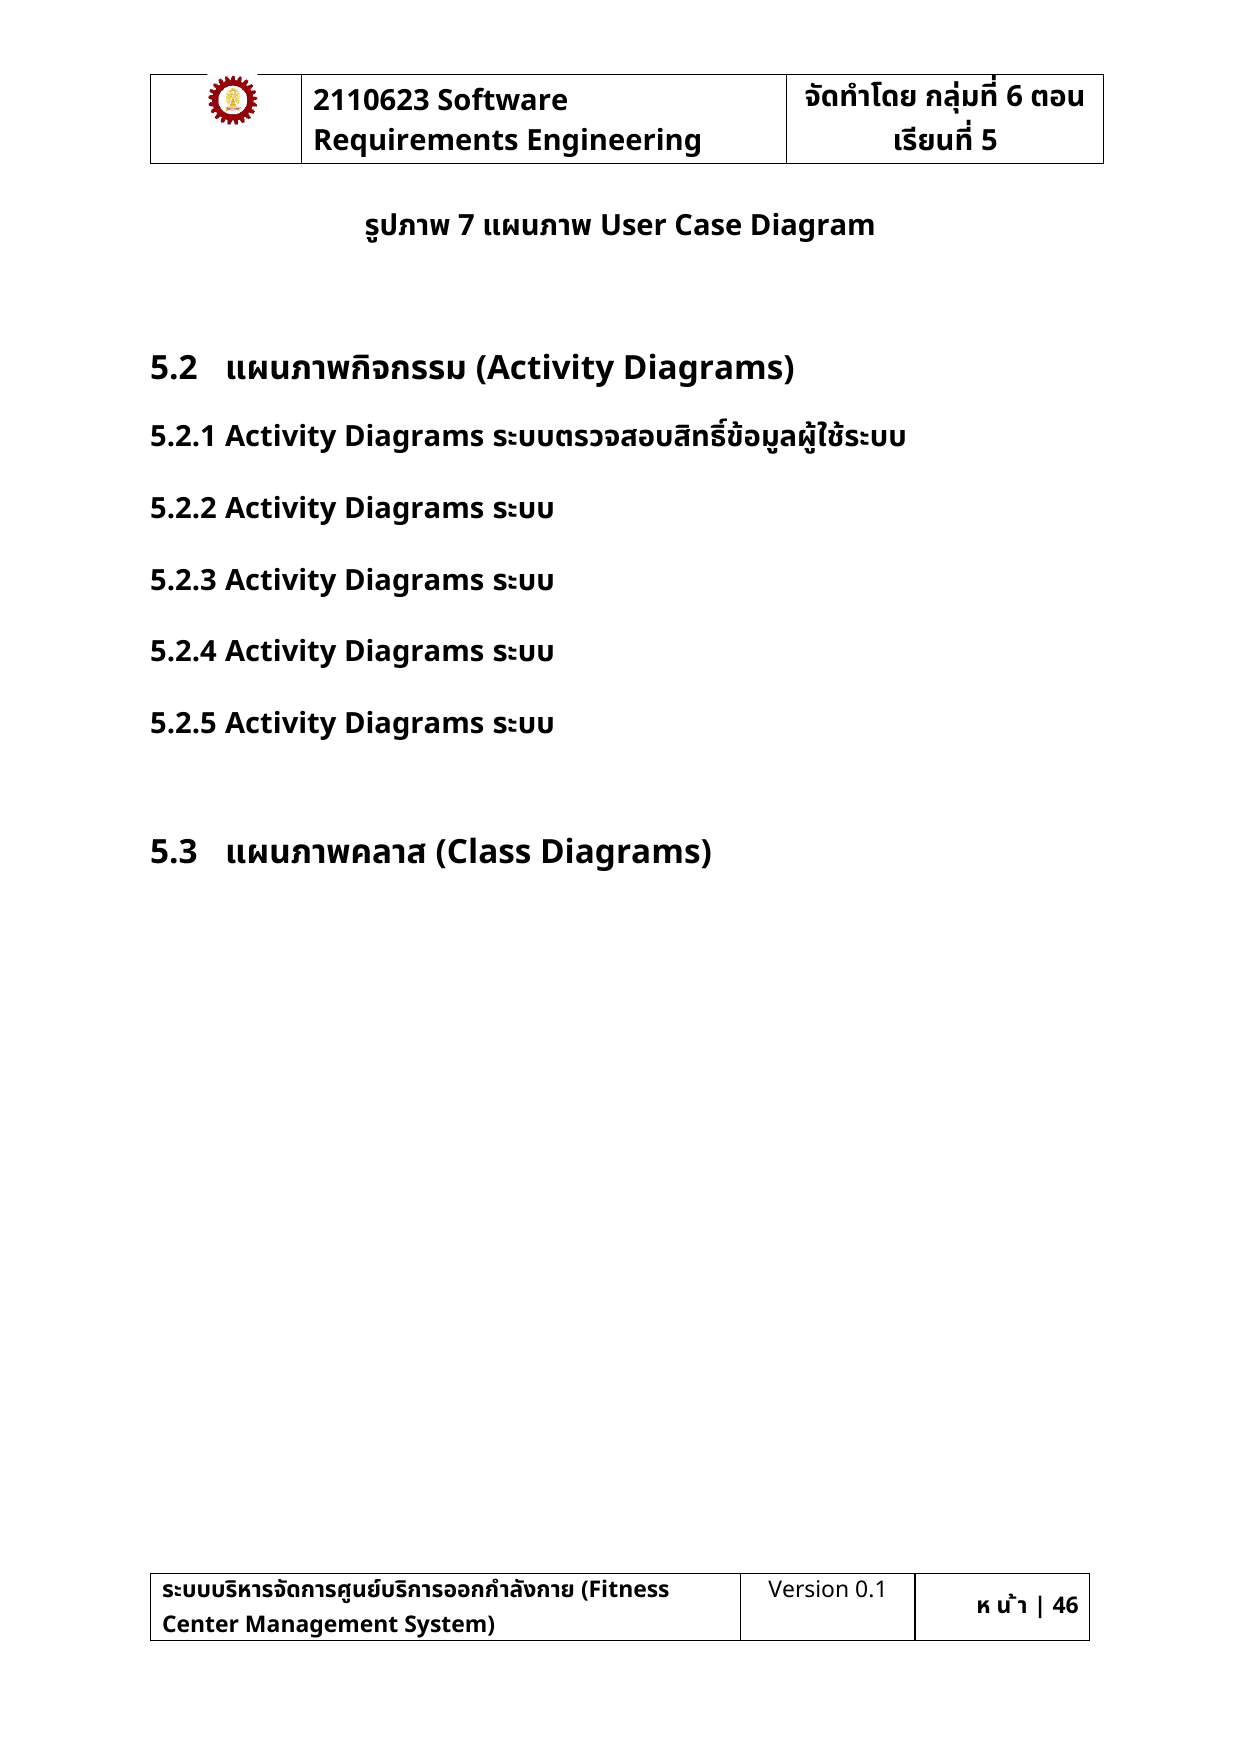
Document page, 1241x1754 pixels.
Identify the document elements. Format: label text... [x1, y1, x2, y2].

subtitle Activity Diagrams ระบบ [150, 639, 1090, 683]
subtitle Activity Diagrams ระบบ [150, 495, 1090, 540]
text รูปภาพ 7 แผนภาพ User Case Diagram [150, 204, 1090, 248]
subtitle Activity Diagrams ระบบ [150, 710, 1090, 755]
subtitle แผนภาพกิจกรรม (Activity Diagrams) [150, 344, 1090, 394]
subtitle Activity Diagrams ระบบ [150, 567, 1090, 611]
subtitle แผนภาพคลาส (Class Diagrams) [150, 836, 1090, 887]
picture [207, 74, 258, 125]
subtitle Activity Diagrams ระบบตรวจสอบสิทธิ์ข้อมูลผู้ใช้ระบบ [150, 424, 1090, 468]
